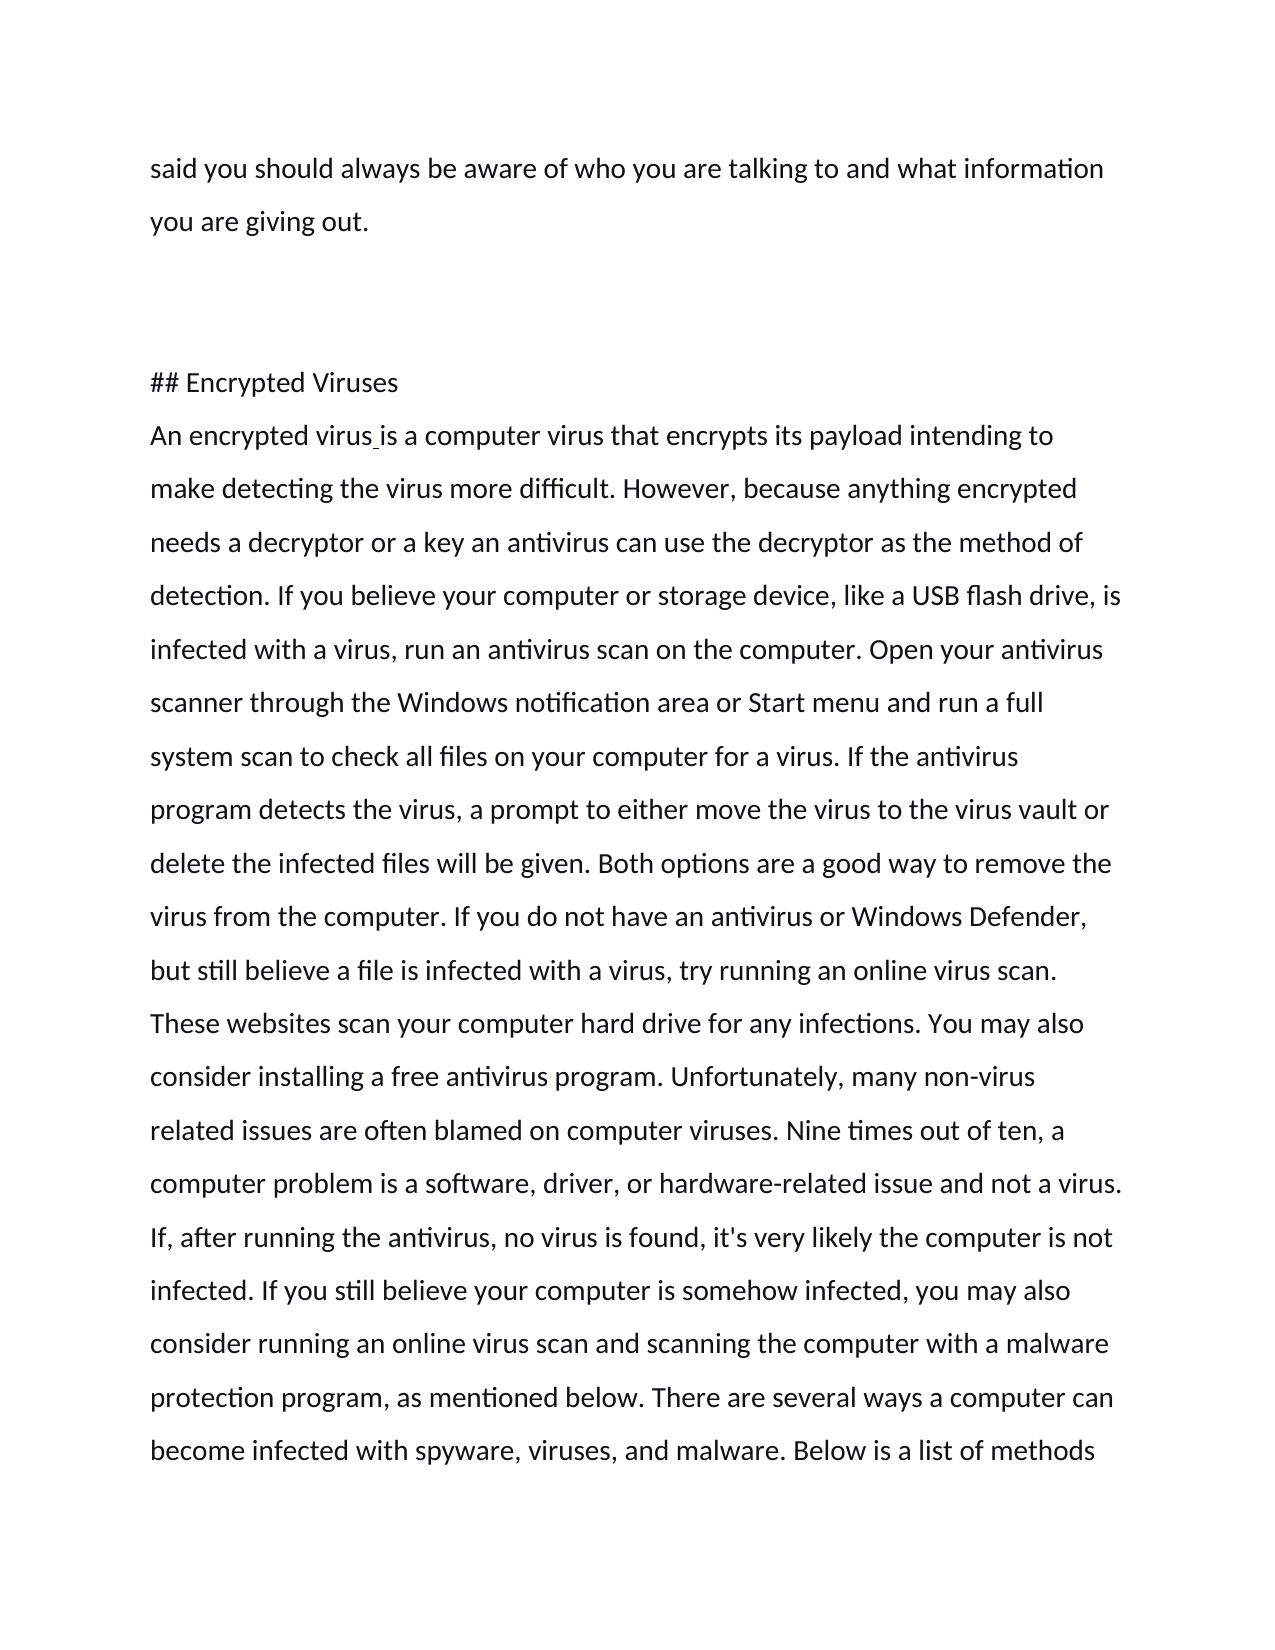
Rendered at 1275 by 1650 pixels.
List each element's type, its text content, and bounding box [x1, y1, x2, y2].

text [150, 150, 1125, 239]
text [150, 417, 1125, 1468]
text ## Encrypted Viruses [150, 364, 1125, 399]
